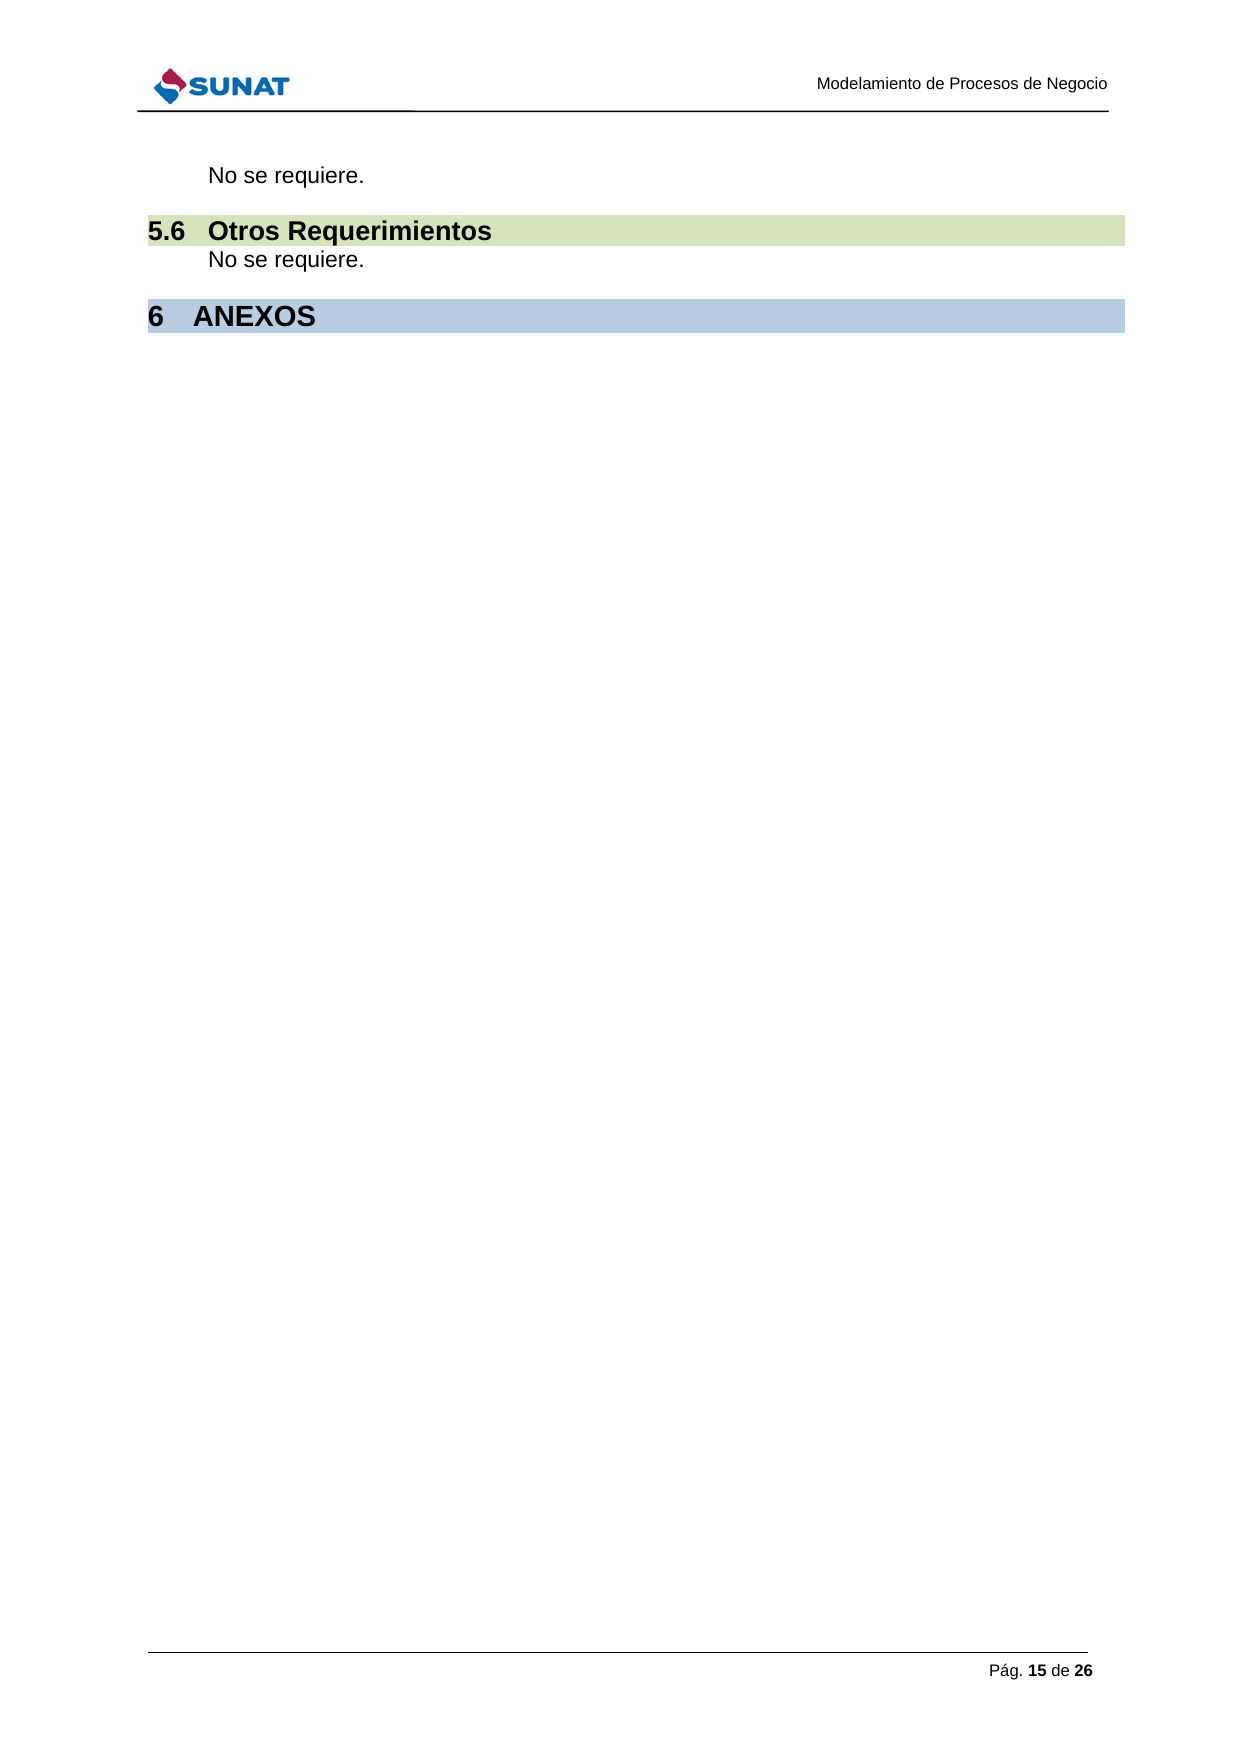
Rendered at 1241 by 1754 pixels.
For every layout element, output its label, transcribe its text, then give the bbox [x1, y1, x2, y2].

text No se requiere. [148, 246, 1125, 273]
subtitle Otros Requerimientos [148, 215, 1125, 246]
text No se requiere. [148, 162, 1125, 189]
subtitle ANEXOS [148, 299, 1125, 333]
picture [151, 66, 292, 107]
